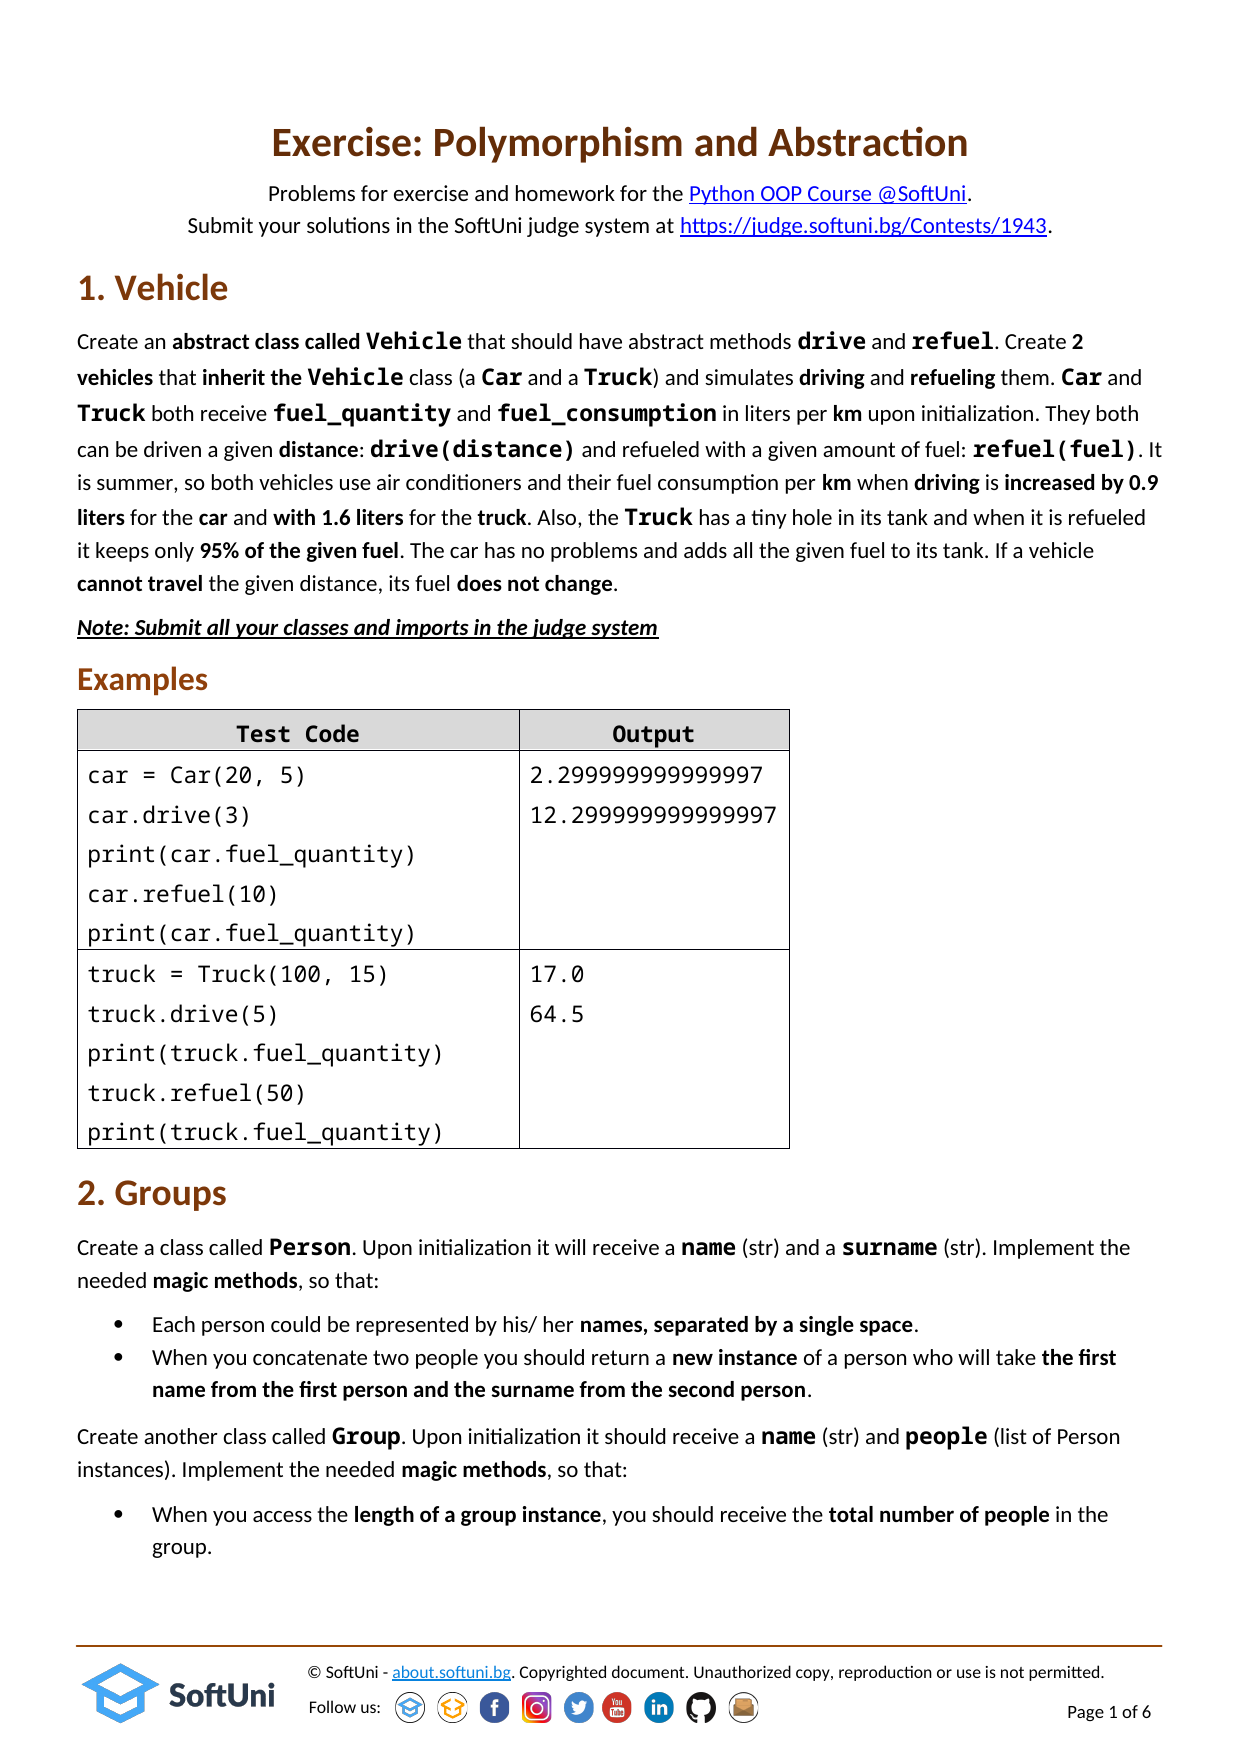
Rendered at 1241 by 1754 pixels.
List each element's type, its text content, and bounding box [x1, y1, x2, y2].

picture [665, 1692, 674, 1701]
picture [665, 1714, 674, 1723]
subtitle Examples [77, 658, 1163, 699]
list Each person could be represented by his/ her names, separated by a single space. [114, 1311, 1163, 1338]
table_header Test Code [78, 710, 519, 749]
picture [75, 1658, 281, 1729]
picture [479, 1692, 510, 1723]
picture [564, 1692, 594, 1723]
text Create an abstract class called Vehicle that should have abstract methods drive and refuel. Create 2 vehicles that inherit the Vehicle class (a Car and a Truck) and simulates driving and refueling them. Car and Truck both receive fuel_quantity and fuel_consumption in liters per km upon initialization. They both can be driven a given distance: drive(distance) and refueled with a given amount of fuel: refuel(fuel). It is summer, so both vehicles use air conditioners and their fuel consumption per km when driving is increased by 0.9 liters for the car and with 1.6 liters for the truck. Also, the Truck has a tiny hole in its tank and when it is refueled it keeps only 95% of the given fuel. The car has no problems and adds all the given fuel to its tank. If a vehicle cannot travel the given distance, its fuel does not change. [77, 325, 1163, 597]
picture [437, 1692, 468, 1723]
picture [658, 1705, 667, 1714]
table_cell 17.0 64.5 [520, 950, 789, 1147]
text Submit your solutions in the SoftUni judge system at https://judge.softuni.bg/Contests/1943. [77, 211, 1163, 239]
picture [395, 1692, 425, 1723]
subtitle Groups [77, 1169, 1163, 1215]
picture [602, 1692, 632, 1723]
picture [686, 1692, 716, 1723]
text Create another class called Group. Upon initialization it should receive a name (str) and people (list of Person instances). Implement the needed magic methods, so that: [77, 1419, 1163, 1483]
text Create a class called Person. Upon initialization it will receive a name (str) and a surname (str). Implement the needed magic methods, so that: [77, 1230, 1163, 1294]
text Problems for exercise and homework for the Python OOP Course @SoftUni. [77, 179, 1163, 207]
picture [644, 1692, 653, 1701]
table_cell 2.299999999999997 12.299999999999997 [520, 751, 789, 948]
table_header Output [520, 710, 789, 749]
subtitle Vehicle [77, 264, 1163, 310]
picture [644, 1714, 653, 1723]
picture [728, 1692, 759, 1723]
table_cell truck = Truck(100, 15) truck.drive(5) print(truck.fuel_quantity) truck.refuel(50) print(truck.fuel_quantity) [78, 950, 519, 1147]
subtitle Exercise: Polymorphism and Abstraction [77, 116, 1163, 167]
text Note: Submit all your classes and imports in the judge system [77, 613, 1163, 641]
list When you access the length of a group instance, you should receive the total number of people in the group. [114, 1500, 1163, 1560]
table_cell car = Car(20, 5) car.drive(3) print(car.fuel_quantity) car.refuel(10) print(car.fuel_quantity) [78, 751, 519, 948]
picture [522, 1692, 552, 1723]
list When you concatenate two people you should return a new instance of a person who will take the first name from the first person and the surname from the second person. [114, 1343, 1163, 1403]
